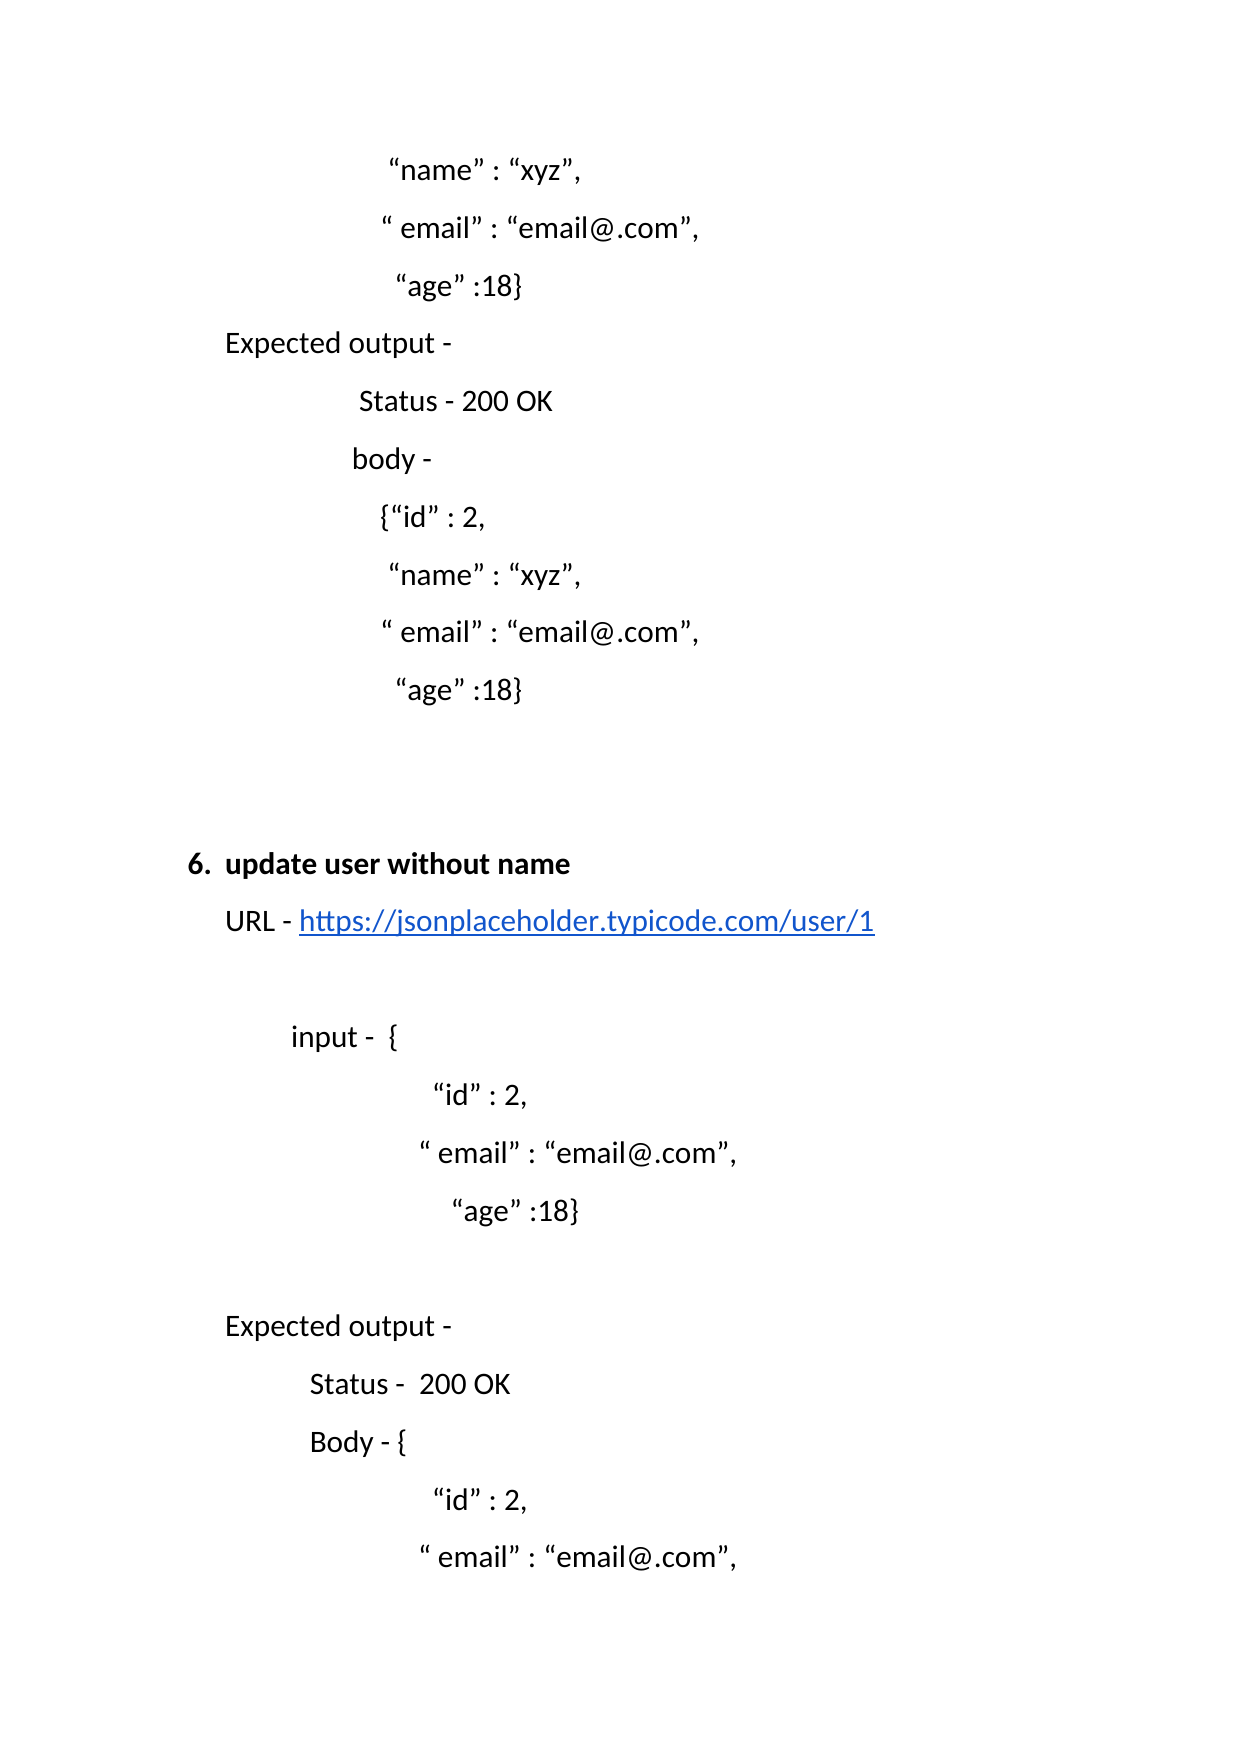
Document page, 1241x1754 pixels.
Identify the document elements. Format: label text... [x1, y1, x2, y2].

text Expected output - [225, 1306, 1090, 1344]
text “age” :18} [225, 1191, 1090, 1229]
text “ email” : “email@.com”, [225, 612, 1090, 651]
text Expected output - [225, 323, 1090, 362]
list update user without name [187, 844, 1090, 882]
text “id” : 2, [150, 1480, 1090, 1518]
text input - { [150, 1017, 1090, 1055]
text “ email” : “email@.com”, [150, 1133, 1090, 1171]
text Status - 200 OK [225, 1364, 1090, 1402]
text “age” :18} [225, 266, 1090, 304]
text “ email” : “email@.com”, [150, 1537, 1090, 1576]
text “ email” : “email@.com”, [225, 208, 1090, 246]
text “name” : “xyz”, [225, 150, 1090, 188]
text {“id” : 2, [225, 497, 1090, 535]
text “name” : “xyz”, [225, 555, 1090, 593]
text “id” : 2, [150, 1075, 1090, 1113]
text Status - 200 OK [225, 381, 1090, 419]
text URL - https://jsonplaceholder.typicode.com/user/1 [225, 902, 1090, 940]
text Body - { [225, 1422, 1090, 1460]
text “age” :18} [225, 670, 1090, 708]
text body - [225, 439, 1090, 477]
